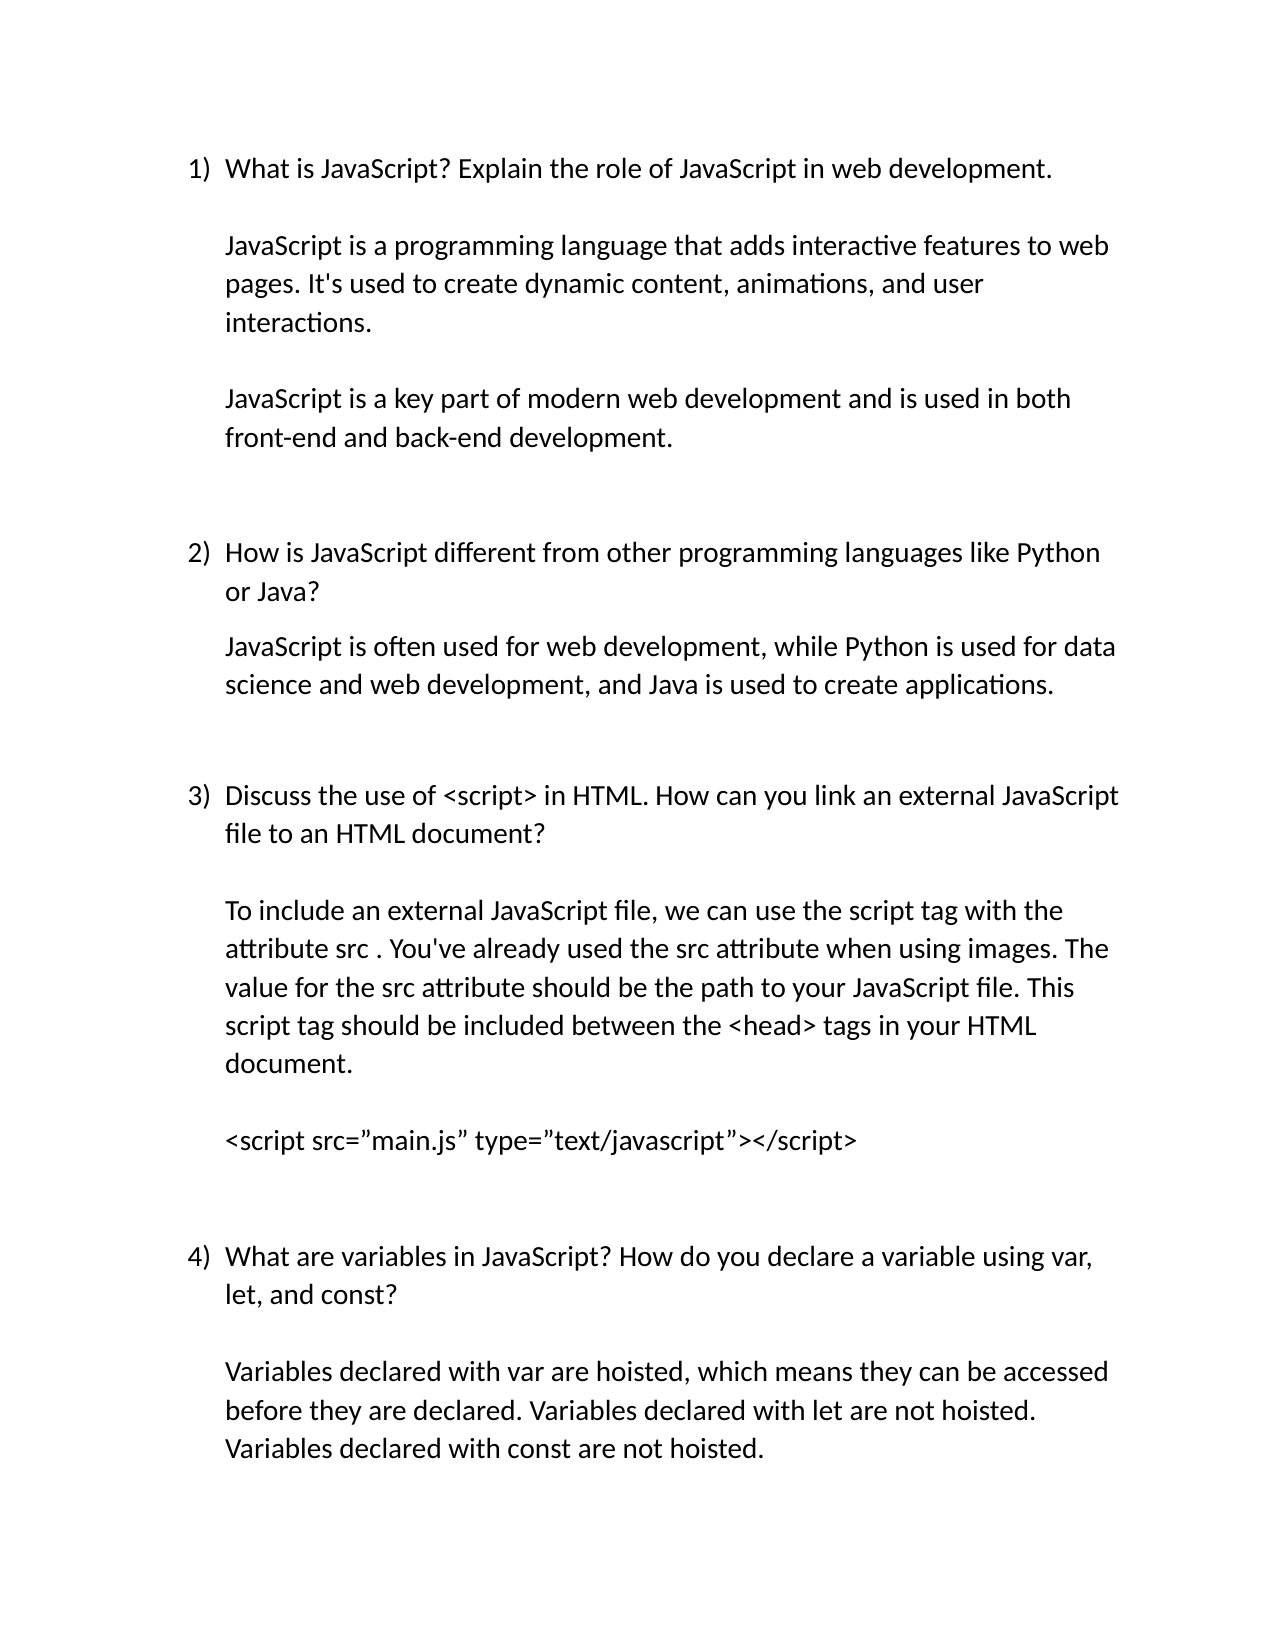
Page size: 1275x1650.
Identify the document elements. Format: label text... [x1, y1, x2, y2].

list <script src=”main.js” type=”text/javascript”></script> [225, 1122, 1125, 1158]
list file to an HTML document? [225, 815, 1125, 851]
list What is JavaScript? Explain the role of JavaScript in web development. [187, 150, 1125, 186]
list JavaScript is a programming language that adds interactive features to web pages. It's used to create dynamic content, animations, and user interactions. [225, 227, 1125, 339]
list Discuss the use of <script> in HTML. How can you link an external JavaScript [187, 777, 1125, 812]
list What are variables in JavaScript? How do you declare a variable using var, let, and const? [187, 1238, 1125, 1312]
text JavaScript is often used for web development, while Python is used for data science and web development, and Java is used to create applications. [225, 628, 1125, 702]
list JavaScript is a key part of modern web development and is used in both front-end and back-end development. [225, 381, 1125, 455]
list Variables declared with var are hoisted, which means they can be accessed before they are declared. Variables declared with let are not hoisted. Variables declared with const are not hoisted. [225, 1353, 1125, 1466]
list To include an external JavaScript file, we can use the script tag with the attribute src . You've already used the src attribute when using images. The value for the src attribute should be the path to your JavaScript file. This script tag should be included between the <head> tags in your HTML document. [225, 892, 1125, 1081]
list How is JavaScript different from other programming languages like Python or Java? [187, 534, 1125, 608]
